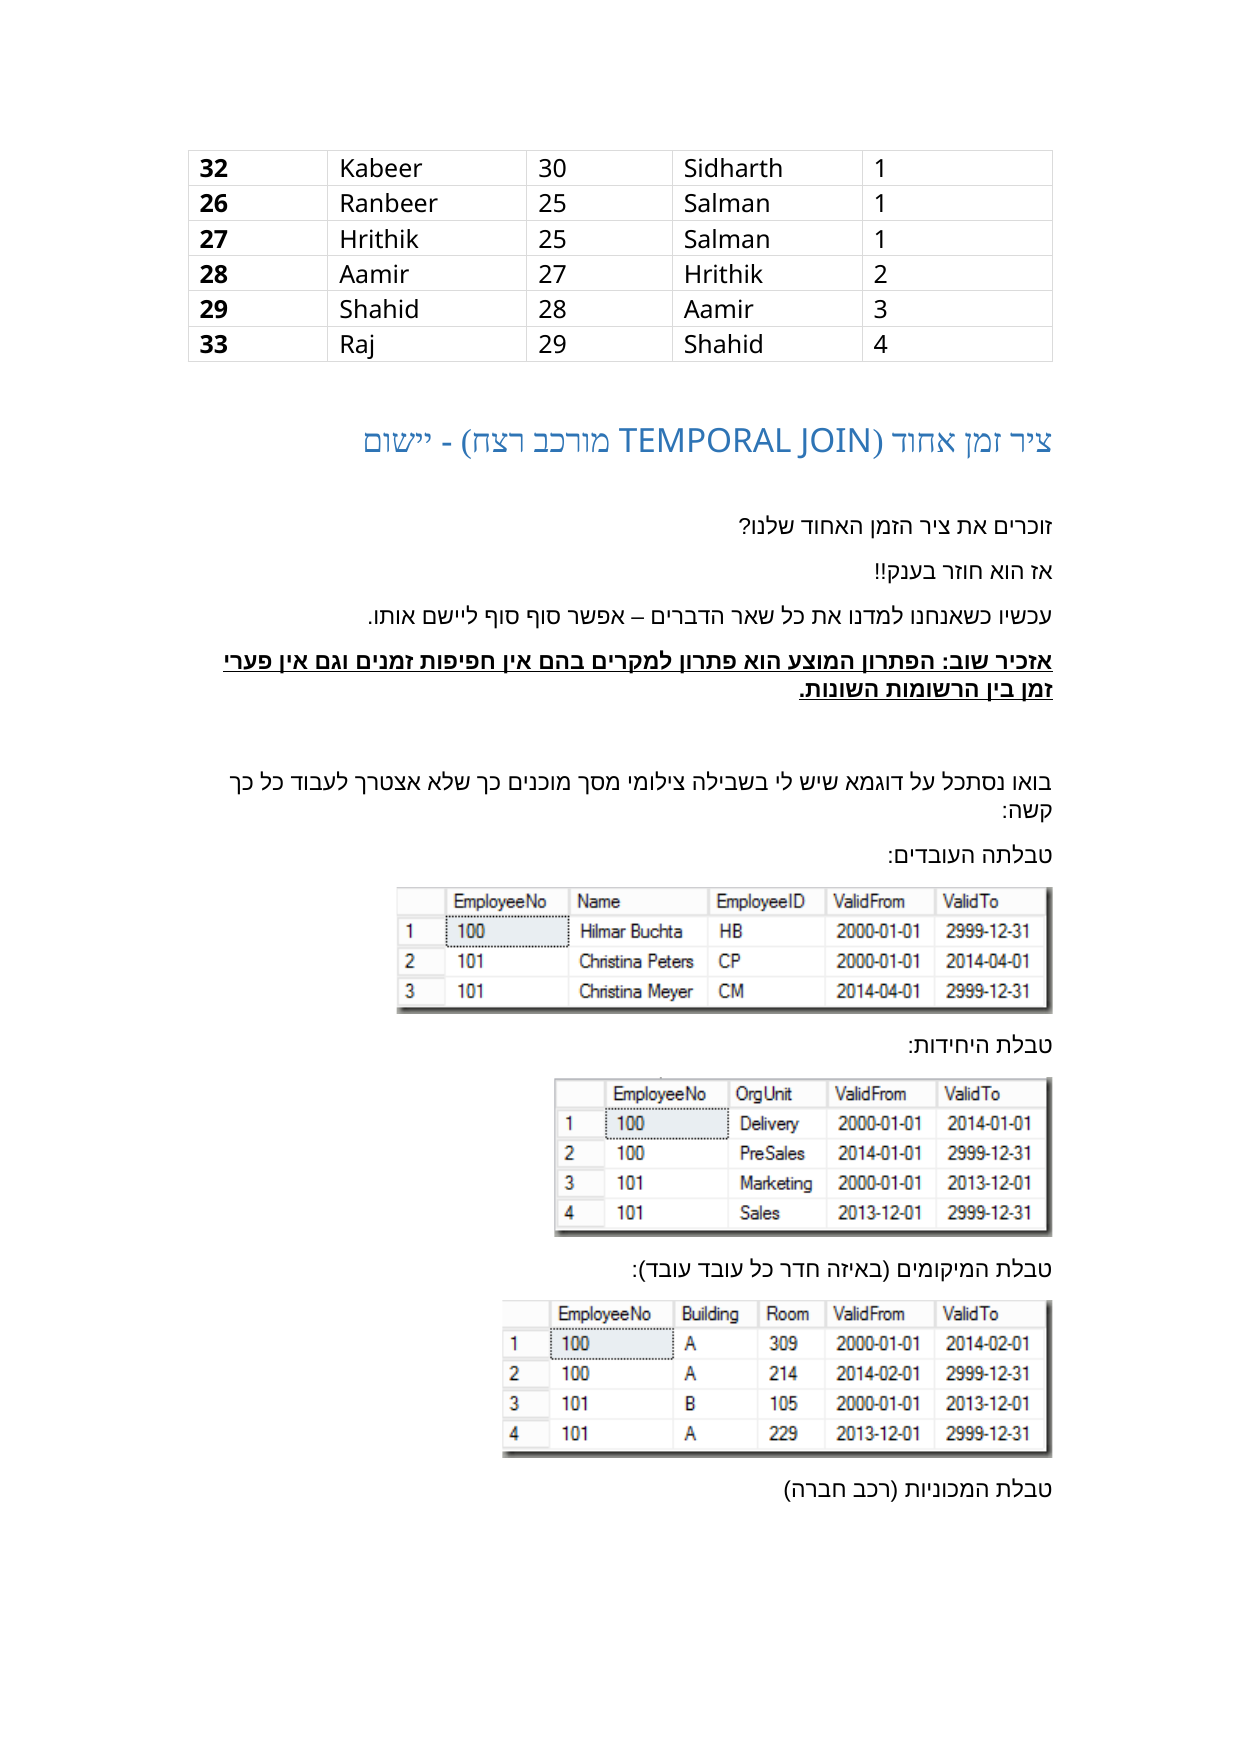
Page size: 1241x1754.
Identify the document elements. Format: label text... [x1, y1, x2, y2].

table_cell Salman [673, 221, 862, 255]
text טבלת המכוניות (רכב חברה) [187, 1476, 1053, 1502]
table_cell 33 [189, 327, 327, 361]
table_cell Ranbeer [328, 186, 526, 220]
table_cell Hrithik [328, 221, 526, 255]
table_cell Salman [673, 186, 862, 220]
text טבלת המיקומים (באיזה חדר כל עובד עובד): [187, 1256, 1053, 1282]
table_cell 25 [527, 186, 672, 220]
text בואו נסתכל על דוגמא שיש לי בשבילה צילומי מסך מוכנים כך שלא אצטרך לעבוד כל כך קשה: [187, 768, 1053, 823]
table_cell 28 [189, 256, 327, 290]
table_cell 1 [863, 186, 1052, 220]
picture [554, 1077, 1053, 1237]
table_cell Aamir [328, 256, 526, 290]
table_cell 2 [863, 256, 1052, 290]
table_cell Hrithik [673, 256, 862, 290]
table_cell 27 [527, 256, 672, 290]
table_cell Shahid [328, 291, 526, 326]
table_cell 1 [863, 151, 1052, 185]
table_cell 29 [527, 327, 672, 361]
table_cell 29 [189, 291, 327, 326]
subtitle ציר זמן אחוד (TEMPORAL JOIN מורכב רצח) - יישום [187, 417, 1053, 462]
text אזכיר שוב: הפתרון המוצע הוא פתרון למקרים בהם אין חפיפות זמנים וגם אין פערי זמן בין הרשומות השונות. [187, 648, 1053, 703]
table_cell 30 [527, 151, 672, 185]
table_cell 4 [863, 327, 1052, 361]
picture [396, 887, 1053, 1014]
table_cell Sidharth [673, 151, 862, 185]
table_cell 3 [863, 291, 1052, 326]
table_cell Shahid [673, 327, 862, 361]
table_cell Raj [328, 327, 526, 361]
table_cell 27 [189, 221, 327, 255]
text זוכרים את ציר הזמן האחוד שלנו? [187, 513, 1053, 539]
table_cell 26 [189, 186, 327, 220]
table_cell 32 [189, 151, 327, 185]
text טבלת היחידות: [187, 1032, 1053, 1059]
text אז הוא חוזר בענק!! [187, 558, 1053, 584]
picture [502, 1300, 1053, 1458]
table_cell Aamir [673, 291, 862, 326]
text עכשיו כשאנחנו למדנו את כל שאר הדברים – אפשר סוף סוף ליישם אותו. [187, 603, 1053, 629]
text טבלתה העובדים: [187, 842, 1053, 868]
table_cell Kabeer [328, 151, 526, 185]
table_cell 28 [527, 291, 672, 326]
table_cell 25 [527, 221, 672, 255]
table_cell 1 [863, 221, 1052, 255]
